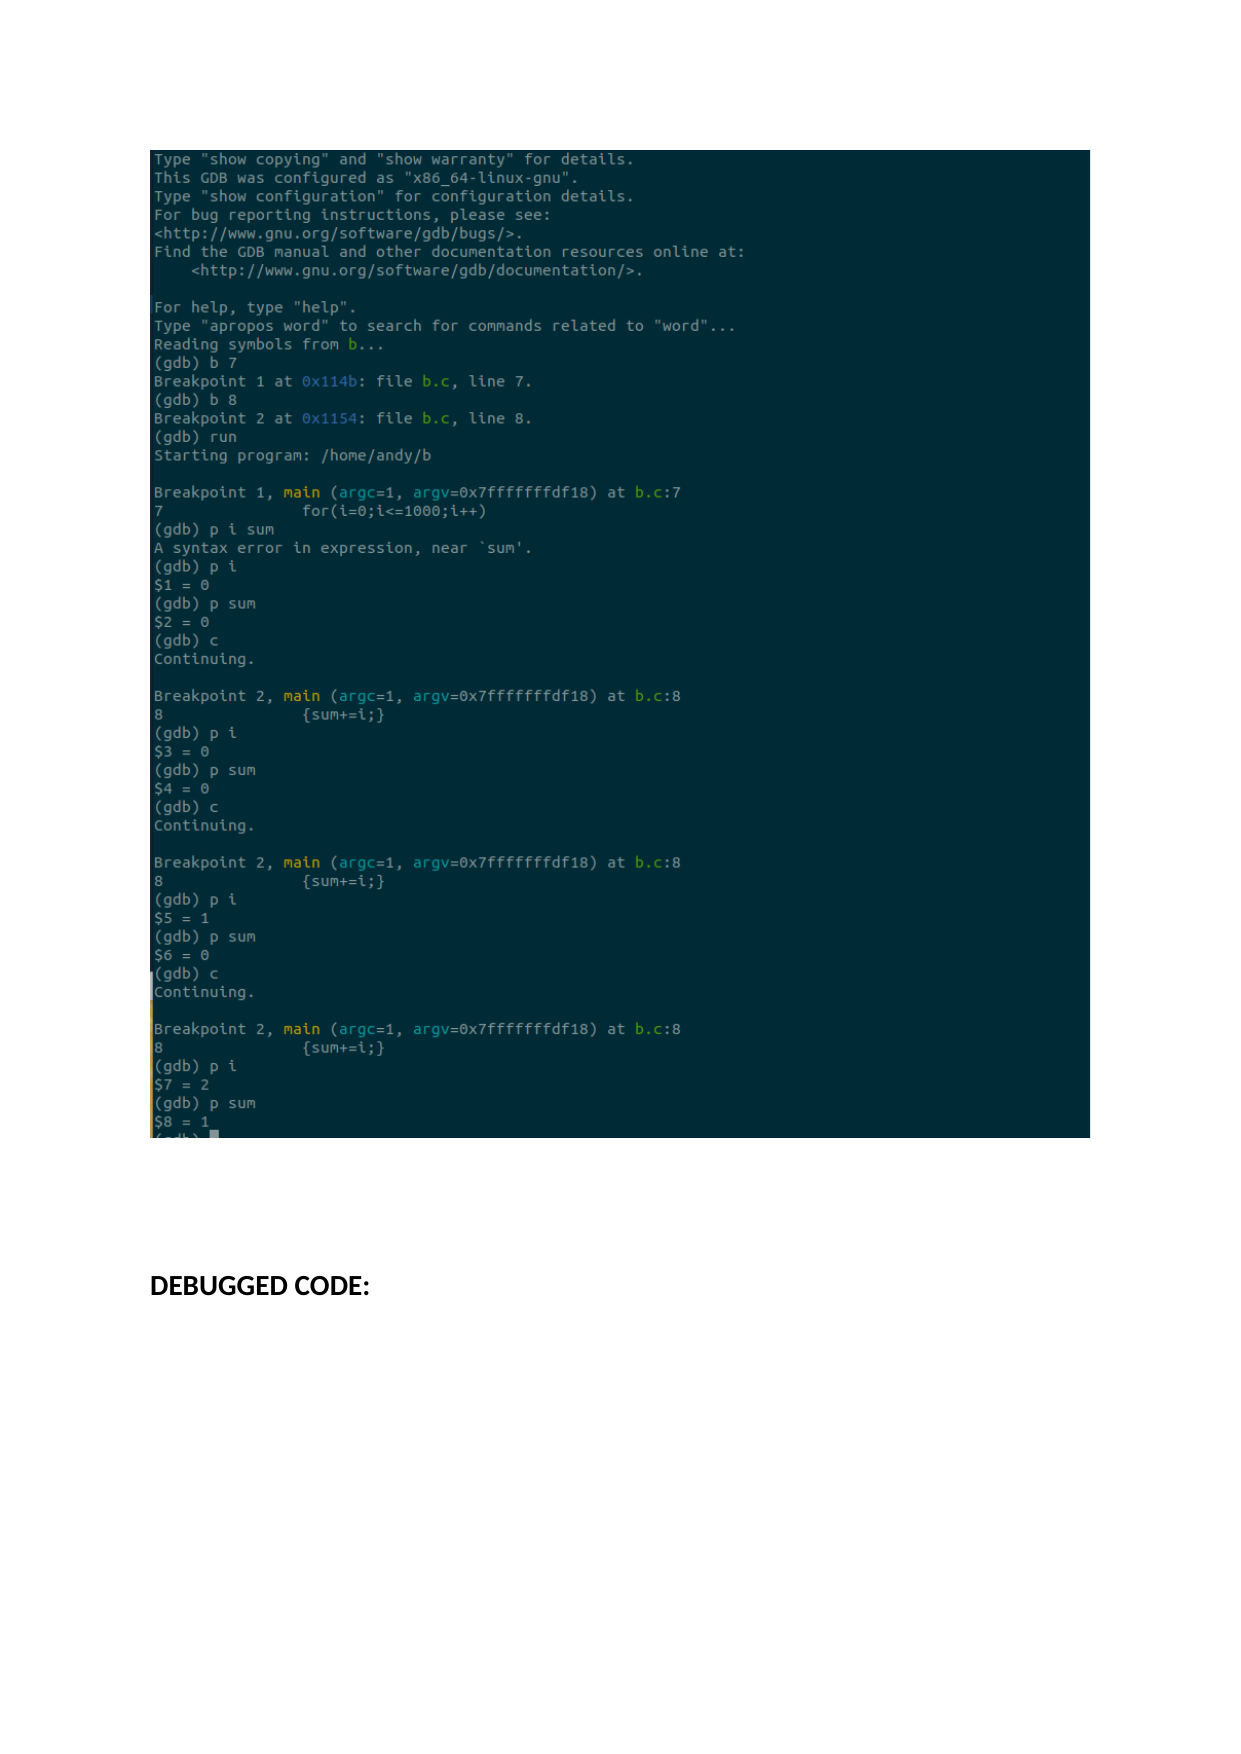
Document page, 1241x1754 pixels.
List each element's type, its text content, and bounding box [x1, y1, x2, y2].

picture [378, 175, 384, 182]
picture [183, 968, 188, 978]
picture [165, 693, 171, 700]
picture [497, 212, 504, 219]
picture [305, 339, 310, 349]
picture [248, 212, 258, 222]
picture [654, 693, 661, 701]
picture [156, 523, 161, 537]
picture [202, 212, 208, 219]
picture [183, 802, 188, 810]
picture [379, 376, 384, 385]
picture [489, 173, 494, 182]
picture [611, 191, 615, 201]
picture [517, 247, 522, 256]
picture [508, 690, 514, 700]
picture [202, 379, 218, 389]
picture [592, 265, 596, 275]
picture [388, 858, 393, 867]
picture [341, 545, 347, 555]
picture [176, 764, 180, 775]
picture [166, 804, 171, 815]
picture [388, 488, 393, 497]
picture [230, 212, 236, 219]
picture [535, 1023, 541, 1033]
picture [360, 709, 365, 719]
picture [555, 690, 559, 701]
picture [313, 172, 318, 182]
picture [536, 487, 541, 497]
picture [609, 860, 615, 867]
picture [534, 157, 550, 164]
picture [303, 194, 310, 204]
picture [490, 155, 495, 164]
picture [361, 228, 365, 238]
picture [359, 545, 365, 552]
picture [202, 342, 208, 349]
picture [609, 490, 615, 497]
picture [379, 875, 383, 889]
picture [193, 208, 199, 219]
picture [322, 712, 328, 719]
picture [692, 319, 698, 330]
picture [183, 395, 188, 404]
picture [701, 249, 707, 256]
picture [360, 172, 365, 182]
picture [248, 601, 255, 608]
picture [184, 379, 190, 386]
picture [517, 1023, 523, 1033]
picture [498, 175, 504, 182]
picture [507, 545, 514, 552]
picture [323, 246, 328, 256]
picture [287, 376, 291, 386]
picture [424, 231, 430, 241]
picture [202, 693, 212, 703]
picture [564, 857, 569, 866]
picture [165, 1100, 171, 1111]
picture [590, 194, 596, 201]
picture [387, 231, 393, 238]
picture [174, 342, 180, 349]
picture [165, 638, 171, 648]
picture [165, 934, 171, 944]
picture [312, 693, 319, 701]
picture [211, 767, 218, 777]
picture [174, 416, 181, 423]
picture [176, 1060, 180, 1071]
picture [165, 527, 171, 537]
picture [239, 1101, 245, 1108]
picture [470, 212, 476, 219]
picture [534, 249, 550, 256]
picture [628, 321, 633, 329]
picture [174, 490, 181, 497]
picture [174, 597, 180, 608]
picture [211, 990, 217, 997]
picture [303, 415, 310, 423]
picture [213, 265, 217, 275]
picture [405, 231, 412, 238]
picture [415, 320, 421, 330]
picture [360, 875, 365, 886]
picture [240, 376, 245, 386]
picture [479, 212, 485, 219]
picture [165, 564, 171, 574]
picture [174, 967, 180, 978]
picture [240, 857, 245, 867]
picture [150, 150, 162, 1138]
picture [617, 249, 624, 256]
picture [165, 397, 171, 406]
picture [331, 712, 338, 719]
picture [248, 339, 262, 349]
picture [166, 730, 171, 741]
picture [176, 357, 180, 367]
picture [387, 268, 394, 275]
picture [194, 967, 198, 981]
picture [609, 1026, 615, 1034]
picture [611, 154, 615, 164]
picture [220, 154, 246, 164]
picture [202, 305, 209, 312]
picture [174, 560, 180, 571]
picture [618, 194, 624, 201]
picture [341, 175, 347, 182]
picture [304, 301, 310, 312]
picture [526, 268, 559, 275]
picture [498, 247, 504, 256]
picture [544, 690, 551, 700]
picture [423, 375, 431, 386]
picture [303, 231, 318, 238]
picture [609, 268, 615, 275]
picture [313, 249, 319, 256]
picture [230, 268, 237, 278]
picture [201, 580, 209, 589]
picture [636, 486, 643, 497]
picture [359, 153, 365, 164]
picture [509, 487, 513, 497]
picture [156, 601, 161, 611]
picture [424, 693, 430, 700]
picture [202, 823, 208, 830]
picture [266, 268, 292, 275]
picture [387, 542, 391, 552]
picture [499, 1023, 504, 1033]
picture [461, 173, 467, 182]
picture [489, 416, 504, 423]
picture [156, 1043, 162, 1052]
picture [433, 545, 439, 552]
picture [535, 690, 542, 700]
picture [536, 857, 541, 867]
picture [387, 157, 393, 164]
picture [388, 1024, 393, 1034]
picture [452, 194, 458, 201]
picture [165, 416, 171, 423]
picture [322, 879, 328, 886]
picture [313, 342, 319, 349]
picture [183, 728, 188, 736]
picture [525, 212, 541, 219]
picture [185, 246, 190, 256]
picture [183, 561, 188, 571]
picture [211, 453, 217, 460]
picture [176, 394, 180, 404]
picture [194, 930, 198, 944]
picture [230, 416, 236, 423]
picture [220, 249, 227, 256]
picture [165, 342, 172, 349]
picture [313, 157, 319, 167]
picture [389, 376, 393, 386]
picture [433, 227, 439, 238]
picture [294, 249, 300, 256]
picture [174, 893, 180, 904]
picture [155, 488, 162, 497]
picture [414, 506, 440, 515]
picture [582, 691, 587, 700]
picture [481, 413, 485, 423]
picture [155, 543, 162, 552]
picture [167, 450, 171, 460]
picture [239, 212, 245, 219]
picture [729, 247, 735, 256]
picture [276, 453, 282, 460]
picture [167, 989, 179, 997]
picture [489, 379, 504, 386]
picture [397, 209, 402, 219]
picture [564, 487, 569, 496]
picture [194, 560, 198, 574]
picture [211, 564, 218, 574]
picture [583, 154, 587, 164]
picture [527, 320, 532, 330]
picture [424, 860, 430, 867]
picture [263, 453, 273, 463]
picture [211, 601, 218, 611]
picture [203, 913, 208, 923]
picture [155, 858, 162, 867]
picture [498, 545, 504, 552]
picture [284, 693, 300, 701]
picture [155, 654, 162, 663]
picture [174, 860, 181, 867]
picture [184, 860, 190, 867]
picture [331, 1045, 338, 1052]
picture [516, 323, 522, 330]
picture [185, 338, 190, 349]
picture [313, 712, 319, 719]
picture [230, 989, 236, 997]
picture [240, 413, 245, 423]
picture [202, 490, 218, 500]
picture [527, 857, 532, 866]
picture [230, 656, 236, 663]
picture [331, 194, 337, 201]
picture [155, 414, 162, 423]
picture [415, 228, 420, 241]
picture [396, 153, 402, 164]
picture [165, 1026, 171, 1034]
picture [479, 194, 485, 204]
picture [194, 893, 198, 907]
picture [183, 524, 188, 534]
picture [546, 487, 550, 497]
picture [387, 210, 393, 219]
picture [174, 249, 180, 256]
picture [183, 358, 188, 367]
picture [165, 194, 170, 202]
picture [267, 212, 273, 219]
picture [195, 339, 199, 349]
picture [470, 860, 476, 867]
picture [534, 175, 541, 185]
picture [599, 319, 615, 330]
picture [165, 246, 170, 256]
picture [167, 656, 180, 663]
picture [636, 856, 643, 867]
picture [433, 157, 440, 164]
picture [442, 227, 447, 238]
picture [341, 157, 347, 164]
picture [230, 379, 236, 386]
picture [220, 305, 225, 314]
picture [618, 691, 624, 700]
picture [176, 1097, 180, 1108]
picture [193, 486, 199, 497]
picture [211, 823, 217, 830]
picture [350, 490, 356, 497]
picture [526, 1023, 532, 1033]
picture [202, 860, 218, 870]
picture [211, 804, 217, 811]
picture [285, 231, 291, 238]
picture [194, 523, 198, 537]
picture [156, 173, 162, 182]
picture [590, 157, 596, 164]
picture [683, 323, 689, 330]
picture [284, 1026, 300, 1034]
picture [517, 690, 523, 700]
picture [165, 171, 171, 182]
picture [239, 823, 245, 833]
picture [618, 157, 624, 164]
picture [230, 894, 236, 904]
picture [340, 453, 366, 460]
picture [398, 545, 411, 552]
picture [508, 1023, 514, 1034]
picture [571, 249, 578, 256]
picture [248, 934, 255, 941]
picture [398, 413, 402, 423]
picture [655, 249, 670, 256]
picture [239, 453, 246, 463]
picture [276, 231, 282, 238]
picture [573, 488, 578, 497]
picture [248, 527, 254, 534]
picture [211, 342, 217, 352]
picture [555, 1023, 559, 1034]
picture [238, 247, 245, 254]
picture [304, 545, 310, 552]
picture [240, 1024, 245, 1034]
picture [452, 212, 458, 222]
picture [303, 690, 310, 701]
picture [507, 194, 513, 201]
picture [350, 157, 356, 164]
picture [239, 342, 244, 350]
picture [165, 601, 171, 611]
picture [239, 545, 245, 552]
picture [452, 691, 468, 701]
picture [201, 747, 209, 756]
picture [442, 545, 448, 552]
picture [201, 617, 209, 626]
picture [654, 490, 661, 497]
picture [165, 747, 171, 756]
picture [155, 377, 162, 386]
picture [202, 264, 208, 275]
picture [434, 320, 440, 330]
picture [303, 268, 310, 278]
picture [284, 490, 300, 497]
picture [461, 227, 476, 238]
picture [654, 1026, 661, 1034]
picture [210, 1130, 218, 1138]
picture [165, 305, 172, 312]
picture [490, 857, 495, 866]
picture [165, 1117, 171, 1126]
picture [620, 487, 624, 497]
picture [184, 490, 190, 497]
picture [479, 231, 485, 241]
picture [304, 323, 310, 330]
text DEBUGGED CODE: [150, 1267, 1090, 1302]
picture [248, 175, 254, 182]
picture [405, 379, 412, 386]
picture [342, 192, 347, 201]
picture [563, 1023, 569, 1033]
picture [156, 638, 161, 648]
picture [398, 376, 402, 386]
picture [489, 265, 494, 278]
picture [183, 1026, 190, 1034]
picture [230, 934, 236, 941]
picture [165, 360, 171, 369]
picture [285, 175, 300, 182]
picture [518, 191, 522, 201]
picture [545, 857, 551, 867]
picture [165, 897, 171, 907]
picture [303, 378, 310, 386]
picture [276, 249, 291, 256]
picture [183, 598, 188, 608]
picture [361, 246, 365, 256]
picture [229, 231, 255, 238]
picture [441, 416, 448, 423]
picture [389, 413, 393, 423]
picture [193, 856, 199, 867]
picture [193, 545, 199, 552]
picture [442, 157, 448, 164]
picture [213, 302, 217, 312]
picture [470, 249, 485, 256]
picture [452, 545, 458, 552]
picture [211, 1064, 218, 1073]
picture [239, 691, 245, 700]
picture [230, 823, 236, 830]
picture [379, 413, 384, 422]
picture [573, 691, 577, 701]
picture [350, 860, 356, 867]
picture [156, 303, 161, 311]
picture [544, 175, 550, 182]
picture [266, 157, 283, 167]
picture [202, 989, 208, 997]
picture [240, 323, 258, 333]
picture [489, 249, 495, 256]
picture [331, 212, 337, 219]
picture [331, 878, 338, 885]
picture [201, 173, 208, 180]
picture [517, 857, 523, 867]
picture [303, 487, 319, 497]
picture [231, 524, 236, 534]
picture [304, 157, 310, 164]
picture [184, 416, 190, 423]
picture [331, 305, 336, 315]
picture [683, 246, 688, 256]
picture [276, 416, 282, 423]
picture [583, 265, 587, 275]
picture [472, 191, 476, 201]
picture [610, 693, 615, 701]
picture [489, 1023, 495, 1033]
picture [572, 268, 578, 275]
picture [156, 321, 162, 330]
picture [240, 487, 245, 497]
picture [285, 342, 291, 349]
picture [185, 693, 190, 701]
picture [164, 950, 170, 958]
picture [461, 545, 467, 552]
picture [359, 268, 365, 278]
picture [481, 376, 485, 386]
picture [155, 340, 162, 349]
picture [183, 432, 188, 441]
picture [350, 231, 357, 238]
picture [165, 212, 172, 219]
picture [378, 453, 384, 460]
picture [230, 323, 236, 330]
picture [498, 264, 504, 275]
picture [627, 249, 633, 256]
picture [174, 157, 190, 167]
picture [545, 1023, 551, 1034]
picture [434, 245, 439, 256]
picture [193, 231, 200, 241]
picture [451, 173, 457, 181]
picture [230, 490, 236, 497]
picture [276, 545, 282, 552]
picture [220, 191, 246, 201]
picture [313, 305, 319, 312]
picture [359, 194, 374, 201]
picture [211, 246, 217, 256]
picture [303, 1023, 310, 1034]
picture [211, 527, 218, 537]
picture [350, 175, 356, 182]
picture [377, 231, 385, 238]
picture [507, 268, 522, 275]
picture [452, 265, 457, 278]
picture [322, 342, 338, 349]
picture [490, 487, 495, 496]
picture [424, 268, 430, 275]
picture [313, 1045, 319, 1052]
picture [240, 656, 245, 667]
picture [564, 190, 578, 201]
picture [405, 416, 412, 423]
picture [485, 323, 513, 330]
picture [619, 857, 624, 867]
picture [452, 228, 457, 241]
picture [193, 820, 199, 830]
picture [553, 857, 559, 867]
picture [489, 231, 495, 238]
picture [220, 323, 225, 333]
picture [193, 412, 199, 423]
picture [156, 783, 162, 795]
picture [250, 302, 254, 312]
picture [313, 319, 319, 330]
picture [479, 157, 485, 164]
picture [194, 451, 199, 460]
picture [202, 1026, 212, 1037]
picture [183, 1061, 188, 1069]
picture [619, 265, 624, 278]
picture [156, 746, 162, 758]
picture [287, 191, 291, 201]
picture [156, 210, 162, 219]
picture [411, 157, 422, 164]
picture [239, 989, 245, 1000]
picture [211, 730, 218, 740]
picture [248, 1100, 255, 1108]
picture [174, 453, 180, 460]
picture [498, 690, 505, 700]
picture [165, 860, 171, 867]
picture [183, 894, 188, 904]
picture [341, 231, 347, 238]
picture [378, 268, 384, 275]
picture [350, 545, 356, 552]
picture [507, 249, 513, 256]
picture [396, 246, 402, 256]
picture [156, 564, 161, 574]
picture [581, 488, 587, 497]
picture [183, 765, 188, 773]
picture [174, 634, 180, 645]
picture [415, 249, 421, 256]
picture [350, 210, 356, 219]
picture [324, 302, 328, 312]
picture [654, 860, 661, 867]
picture [166, 767, 171, 778]
picture [341, 249, 347, 256]
picture [341, 321, 346, 330]
picture [312, 1026, 319, 1034]
picture [377, 323, 384, 330]
picture [174, 379, 181, 386]
picture [303, 249, 310, 256]
picture [165, 490, 171, 497]
picture [416, 450, 420, 461]
picture [211, 323, 217, 330]
picture [276, 379, 282, 386]
picture [165, 379, 171, 386]
picture [460, 858, 468, 867]
picture [258, 377, 263, 386]
picture [518, 487, 523, 497]
picture [276, 210, 282, 219]
picture [470, 490, 476, 497]
picture [349, 338, 357, 349]
picture [479, 264, 485, 275]
picture [582, 1024, 587, 1034]
picture [489, 690, 495, 700]
picture [462, 191, 467, 201]
picture [405, 249, 411, 256]
picture [526, 690, 532, 700]
picture [287, 413, 291, 423]
picture [636, 689, 643, 701]
picture [692, 249, 698, 256]
picture [388, 691, 392, 701]
picture [720, 249, 726, 256]
picture [204, 173, 226, 182]
picture [322, 175, 328, 184]
picture [174, 323, 190, 333]
picture [313, 268, 319, 275]
picture [176, 431, 180, 441]
picture [263, 342, 274, 349]
picture [322, 545, 328, 552]
picture [156, 710, 162, 719]
picture [303, 212, 310, 222]
picture [583, 191, 587, 201]
picture [267, 305, 283, 315]
picture [609, 249, 615, 256]
picture [664, 324, 674, 330]
picture [573, 1024, 578, 1034]
picture [239, 767, 245, 775]
picture [201, 950, 209, 960]
picture [278, 339, 282, 349]
picture [499, 487, 504, 497]
picture [230, 601, 236, 608]
picture [248, 767, 255, 774]
picture [193, 375, 199, 386]
picture [211, 1101, 218, 1111]
picture [499, 857, 504, 867]
picture [303, 857, 319, 867]
picture [193, 301, 199, 312]
picture [414, 268, 422, 275]
picture [387, 247, 393, 256]
picture [387, 323, 393, 330]
picture [176, 801, 180, 812]
picture [266, 231, 273, 241]
picture [508, 857, 514, 867]
picture [424, 173, 439, 182]
picture [286, 209, 291, 219]
picture [165, 971, 171, 981]
picture [211, 897, 218, 907]
picture [155, 691, 162, 701]
picture [461, 249, 467, 256]
picture [470, 157, 476, 164]
picture [377, 249, 384, 256]
picture [331, 450, 337, 459]
picture [581, 858, 587, 867]
picture [294, 453, 301, 460]
picture [294, 212, 300, 219]
picture [201, 784, 209, 793]
picture [202, 247, 208, 256]
picture [285, 453, 291, 460]
picture [230, 693, 236, 700]
picture [460, 268, 467, 278]
picture [572, 320, 577, 330]
picture [183, 931, 188, 941]
picture [230, 434, 236, 441]
picture [442, 268, 449, 275]
picture [441, 379, 448, 386]
picture [470, 508, 476, 515]
picture [165, 784, 171, 793]
picture [221, 453, 227, 463]
picture [194, 597, 198, 611]
picture [387, 453, 393, 460]
picture [460, 488, 468, 497]
picture [230, 342, 236, 349]
picture [176, 228, 180, 238]
picture [156, 247, 162, 256]
picture [202, 543, 208, 552]
picture [266, 527, 274, 534]
picture [266, 194, 282, 201]
picture [165, 823, 180, 830]
picture [350, 693, 356, 700]
picture [241, 247, 263, 256]
picture [202, 656, 208, 663]
picture [562, 323, 569, 330]
picture [460, 1024, 468, 1034]
picture [498, 157, 503, 167]
picture [350, 249, 356, 256]
picture [165, 1063, 171, 1074]
picture [396, 449, 402, 460]
picture [165, 157, 170, 165]
picture [359, 506, 366, 514]
picture [323, 209, 328, 219]
picture [424, 490, 430, 497]
picture [322, 231, 328, 241]
picture [424, 449, 431, 460]
picture [304, 172, 311, 182]
picture [230, 1026, 236, 1034]
picture [564, 153, 578, 164]
picture [194, 634, 198, 648]
picture [165, 227, 171, 238]
picture [211, 357, 218, 367]
picture [619, 1024, 624, 1034]
picture [202, 416, 218, 426]
picture [360, 1042, 365, 1052]
picture [563, 690, 569, 700]
picture [553, 486, 559, 497]
picture [304, 505, 310, 515]
picture [516, 414, 522, 423]
picture [211, 394, 218, 404]
picture [231, 561, 236, 571]
picture [470, 264, 476, 275]
picture [238, 175, 246, 182]
picture [174, 194, 190, 204]
picture [581, 323, 587, 330]
picture [211, 934, 218, 944]
picture [285, 323, 295, 330]
picture [230, 860, 236, 867]
picture [174, 930, 180, 941]
picture [183, 635, 188, 645]
picture [176, 727, 180, 738]
picture [174, 523, 180, 534]
picture [350, 375, 356, 386]
picture [322, 268, 328, 275]
picture [591, 321, 596, 329]
picture [461, 209, 466, 219]
picture [534, 194, 550, 201]
picture [398, 191, 402, 201]
picture [636, 1022, 643, 1034]
picture [398, 265, 402, 275]
picture [284, 860, 300, 867]
picture [674, 246, 679, 256]
picture [527, 487, 532, 496]
picture [340, 268, 355, 275]
picture [423, 412, 431, 423]
picture [415, 212, 421, 219]
picture [156, 1079, 162, 1091]
